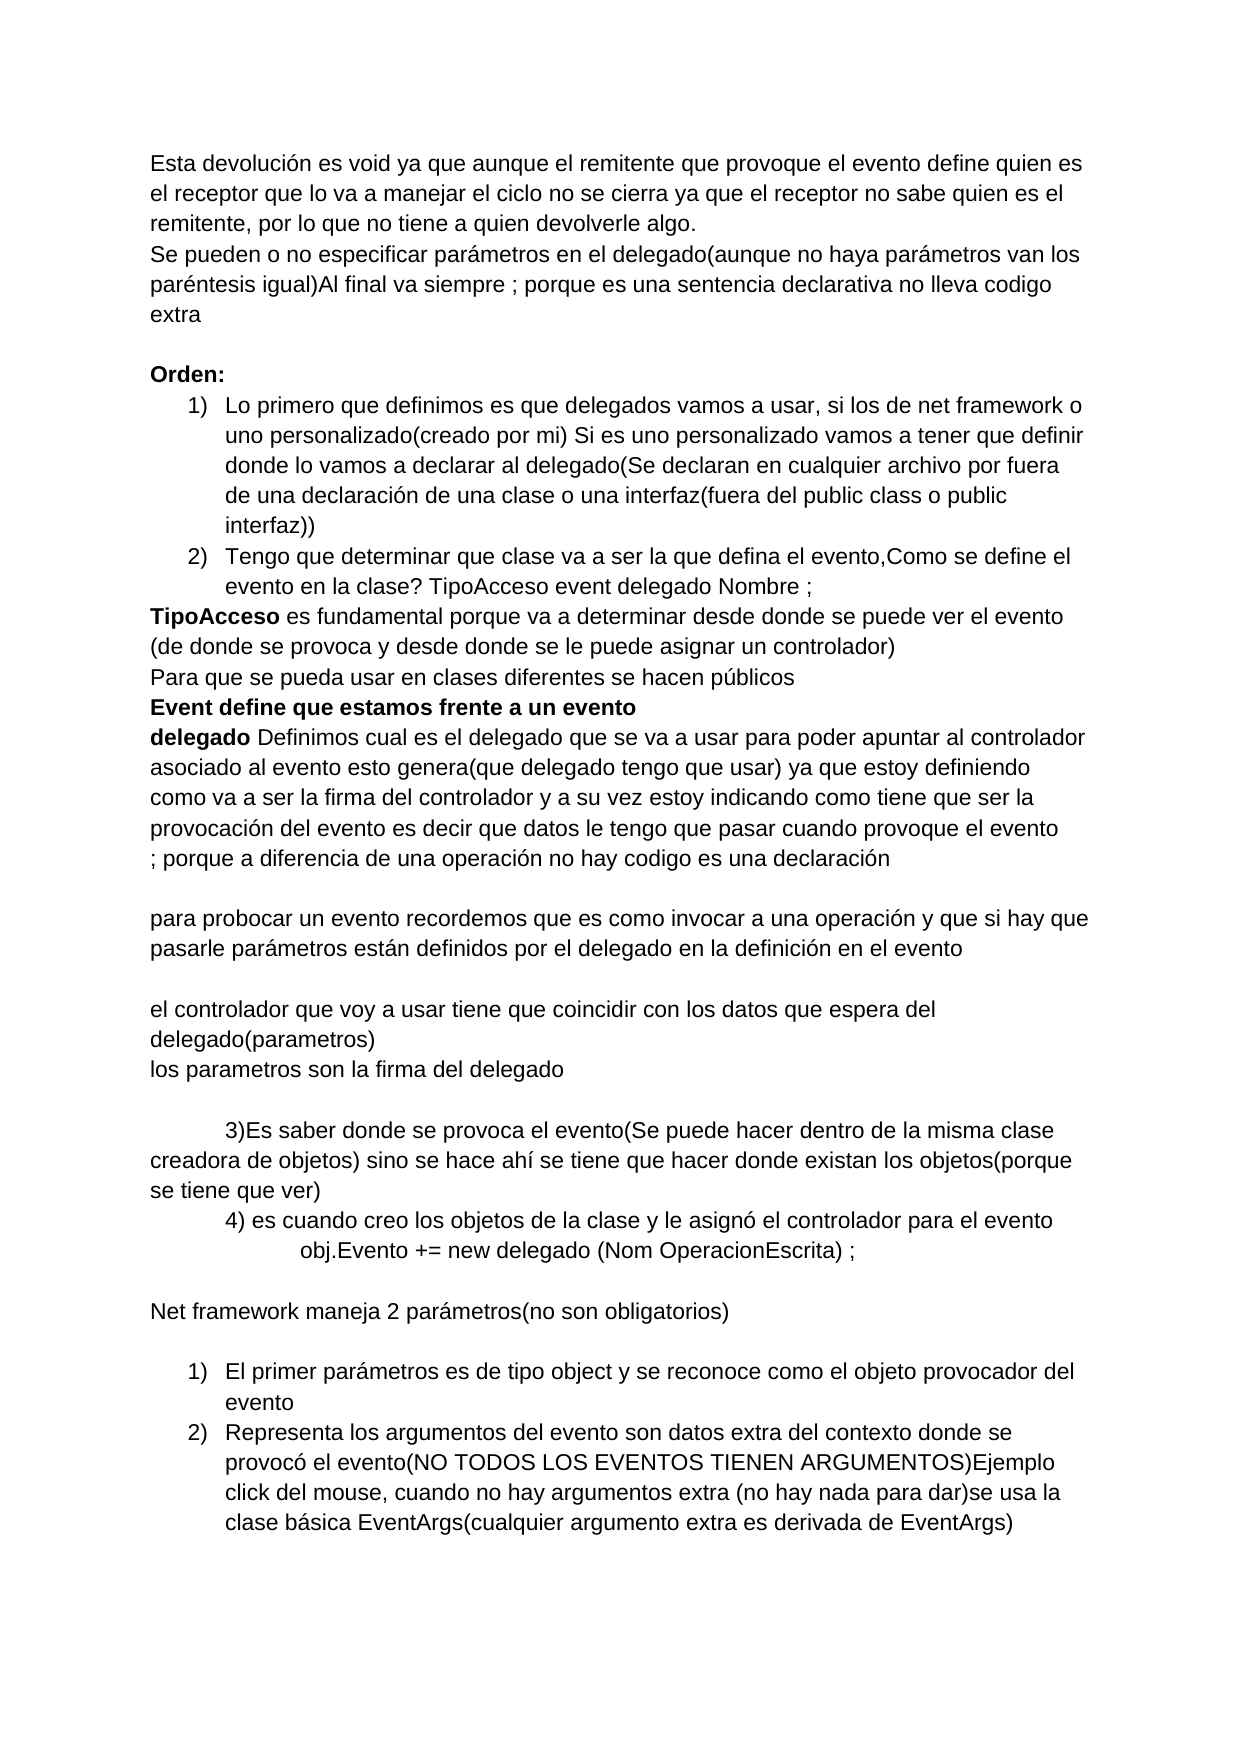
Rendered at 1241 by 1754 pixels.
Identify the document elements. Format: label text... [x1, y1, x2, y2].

text Se pueden o no especificar parámetros en el delegado(aunque no haya parámetros van los paréntesis igual)Al final va siempre ; porque es una sentencia declarativa no lleva codigo extra [150, 241, 1090, 327]
text obj.Evento += new delegado (Nom OperacionEscrita) ; [150, 1237, 1090, 1264]
text ; porque a diferencia de una operación no hay codigo es una declaración [150, 845, 1090, 871]
text TipoAcceso es fundamental porque va a determinar desde donde se puede ver el evento (de donde se provoca y desde donde se le puede asignar un controlador) [150, 603, 1090, 660]
text 3)Es saber donde se provoca el evento(Se puede hacer dentro de la misma clase creadora de objetos) sino se hace ahí se tiene que hacer donde existan los objetos(porque se tiene que ver) [150, 1117, 1090, 1203]
text el controlador que voy a usar tiene que coincidir con los datos que espera del delegado(parametros) [150, 996, 1090, 1052]
text 4) es cuando creo los objetos de la clase y le asignó el controlador para el evento [150, 1207, 1090, 1234]
text Para que se pueda usar en clases diferentes se hacen públicos [150, 663, 1090, 690]
text Event define que estamos frente a un evento [150, 694, 1090, 720]
list Tengo que determinar que clase va a ser la que defina el evento,Como se define el evento en la clase? TipoAcceso event delegado Nombre ; [187, 543, 1090, 599]
text Esta devolución es void ya que aunque el remitente que provoque el evento define quien es el receptor que lo va a manejar el ciclo no se cierra ya que el receptor no sabe quien es el remitente, por lo que no tiene a quien devolverle algo. [150, 150, 1090, 237]
list El primer parámetros es de tipo object y se reconoce como el objeto provocador del evento [187, 1358, 1090, 1415]
text los parametros son la firma del delegado [150, 1056, 1090, 1083]
text Net framework maneja 2 parámetros(no son obligatorios) [150, 1298, 1090, 1324]
list Representa los argumentos del evento son datos extra del contexto donde se provocó el evento(NO TODOS LOS EVENTOS TIENEN ARGUMENTOS)Ejemplo click del mouse, cuando no hay argumentos extra (no hay nada para dar)se usa la clase básica EventArgs(cualquier argumento extra es derivada de EventArgs) [187, 1419, 1090, 1536]
text Orden: [150, 361, 1090, 388]
list Lo primero que definimos es que delegados vamos a usar, si los de net framework o uno personalizado(creado por mi) Si es uno personalizado vamos a tener que definir donde lo vamos a declarar al delegado(Se declaran en cualquier archivo por fuera de una declaración de una clase o una interfaz(fuera del public class o public interfaz)) [187, 392, 1090, 539]
text para probocar un evento recordemos que es como invocar a una operación y que si hay que pasarle parámetros están definidos por el delegado en la definición en el evento [150, 905, 1090, 962]
text delegado Definimos cual es el delegado que se va a usar para poder apuntar al controlador asociado al evento esto genera(que delegado tengo que usar) ya que estoy definiendo como va a ser la firma del controlador y a su vez estoy indicando como tiene que ser la provocación del evento es decir que datos le tengo que pasar cuando provoque el evento [150, 724, 1090, 841]
